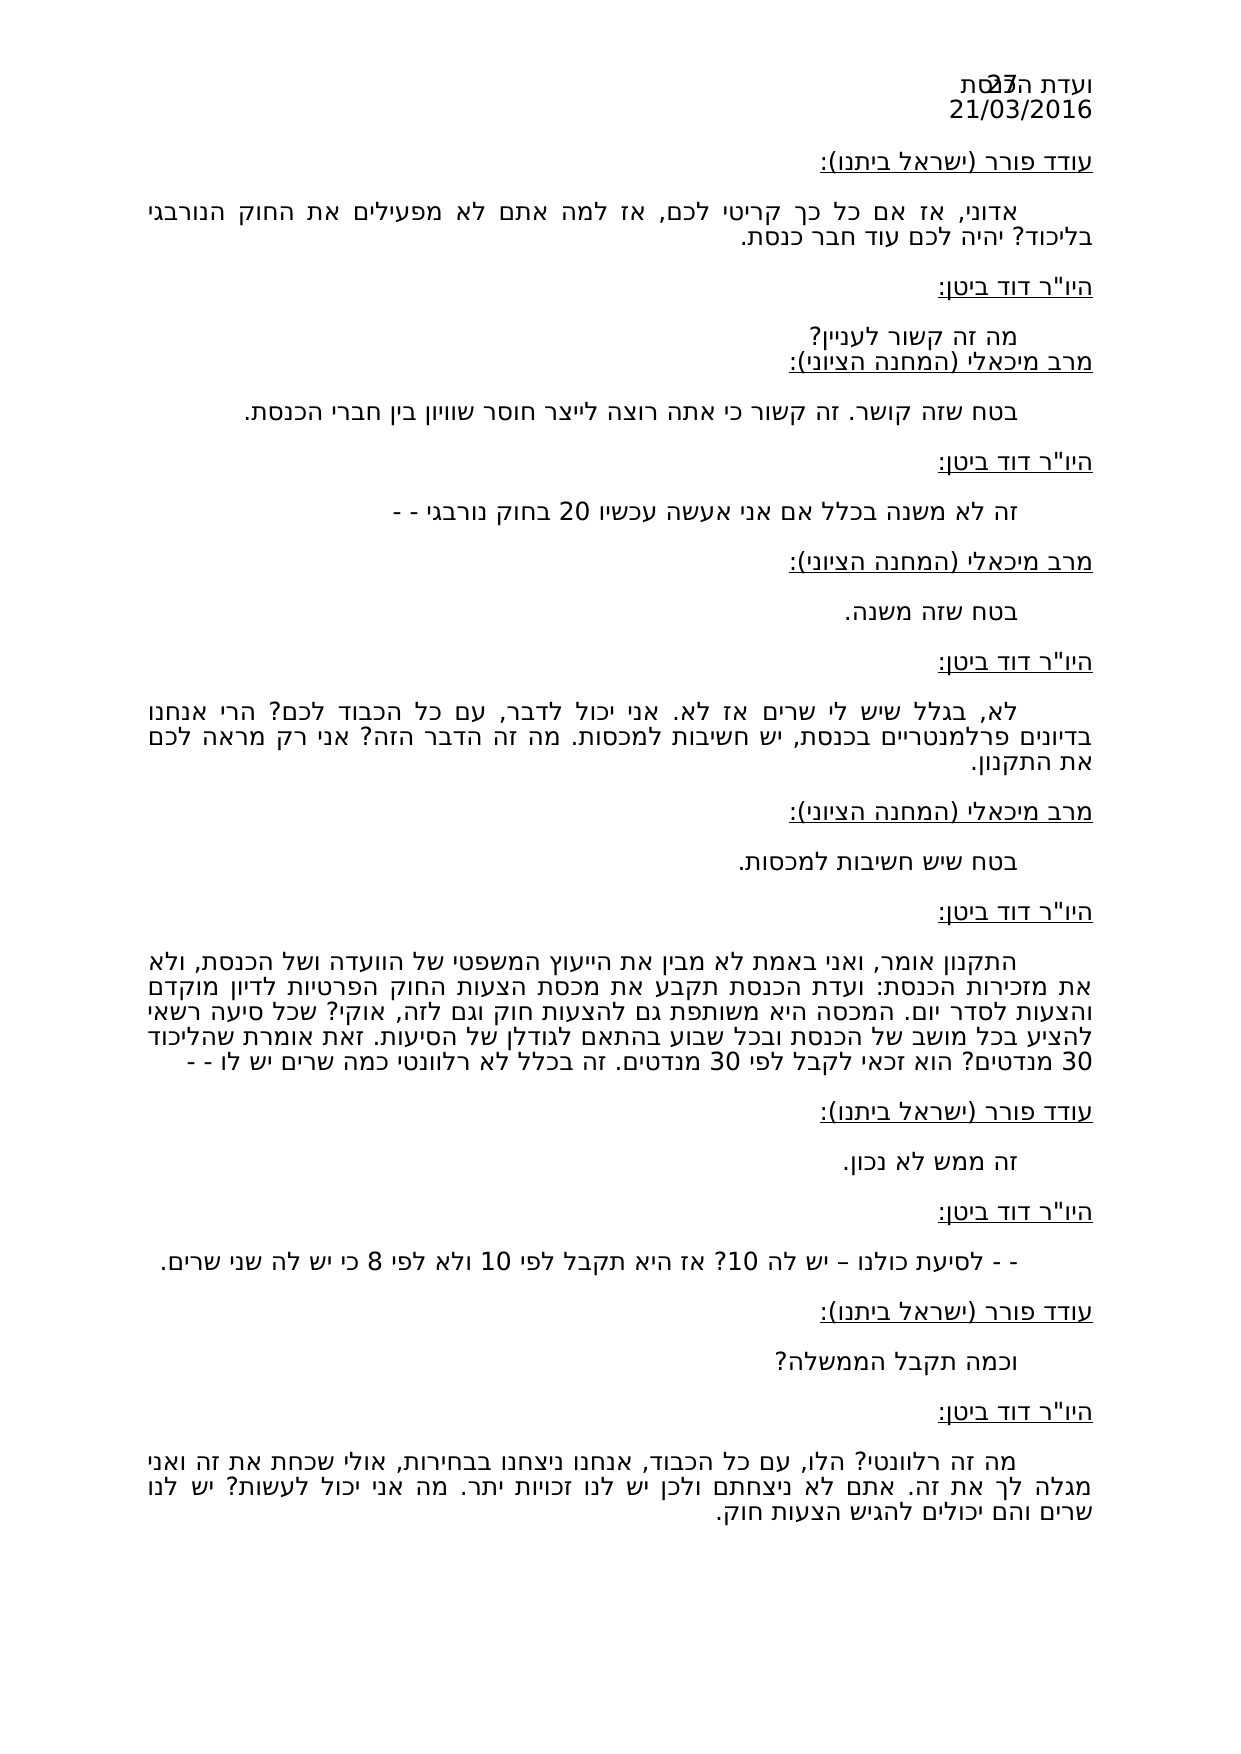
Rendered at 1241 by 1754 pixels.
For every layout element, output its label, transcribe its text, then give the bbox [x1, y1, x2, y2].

text וכמה תקבל הממשלה? [147, 1350, 1093, 1375]
text היו"ר דוד ביטן: [147, 900, 1093, 925]
text לא, בגלל שיש לי שרים אז לא. אני יכול לדבר, עם כל הכבוד לכם? הרי אנחנו בדיונים פרלמנטריים בכנסת, יש חשיבות למכסות. מה זה הדבר הזה? אני רק מראה לכם את התקנון. [147, 700, 1093, 775]
text זה ממש לא נכון. [147, 1150, 1093, 1175]
text בטח שזה קושר. זה קשור כי אתה רוצה לייצר חוסר שוויון בין חברי הכנסת. [147, 400, 1093, 425]
text מרב מיכאלי (המחנה הציוני): [147, 550, 1093, 575]
text מה זה רלוונטי? הלו, עם כל הכבוד, אנחנו ניצחנו בבחירות, אולי שכחת את זה ואני מגלה לך את זה. אתם לא ניצחתם ולכן יש לנו זכויות יתר. מה אני יכול לעשות? יש לנו שרים והם יכולים להגיש הצעות חוק. [147, 1450, 1093, 1525]
text אדוני, אז אם כל כך קריטי לכם, אז למה אתם לא מפעילים את החוק הנורבגי בליכוד? יהיה לכם עוד חבר כנסת. [147, 200, 1093, 250]
text התקנון אומר, ואני באמת לא מבין את הייעוץ המשפטי של הוועדה ושל הכנסת, ולא את מזכירות הכנסת: ועדת הכנסת תקבע את מכסת הצעות החוק הפרטיות לדיון מוקדם והצעות לסדר יום. המכסה היא משותפת גם להצעות חוק וגם לזה, אוקי? שכל סיעה רשאי להציע בכל מושב של הכנסת ובכל שבוע בהתאם לגודלן של הסיעות. זאת אומרת שהליכוד 30 מנדטים? הוא זכאי לקבל לפי 30 מנדטים. זה בכלל לא רלוונטי כמה שרים יש לו - - [147, 950, 1093, 1075]
text - - לסיעת כולנו – יש לה 10? אז היא תקבל לפי 10 ולא לפי 8 כי יש לה שני שרים. [147, 1250, 1093, 1275]
text בטח שיש חשיבות למכסות. [147, 850, 1093, 875]
text היו"ר דוד ביטן: [147, 1200, 1093, 1225]
text עודד פורר (ישראל ביתנו): [147, 1300, 1093, 1325]
text בטח שזה משנה. [147, 600, 1093, 625]
text היו"ר דוד ביטן: [147, 275, 1093, 300]
text היו"ר דוד ביטן: [147, 650, 1093, 675]
text מה זה קשור לעניין? [147, 325, 1093, 350]
text עודד פורר (ישראל ביתנו): [147, 150, 1093, 175]
text היו"ר דוד ביטן: [147, 450, 1093, 475]
text מרב מיכאלי (המחנה הציוני): [147, 800, 1093, 825]
text היו"ר דוד ביטן: [147, 1400, 1093, 1425]
text עודד פורר (ישראל ביתנו): [147, 1100, 1093, 1125]
text מרב מיכאלי (המחנה הציוני): [147, 350, 1093, 375]
text זה לא משנה בכלל אם אני אעשה עכשיו 20 בחוק נורבגי - - [147, 500, 1093, 525]
